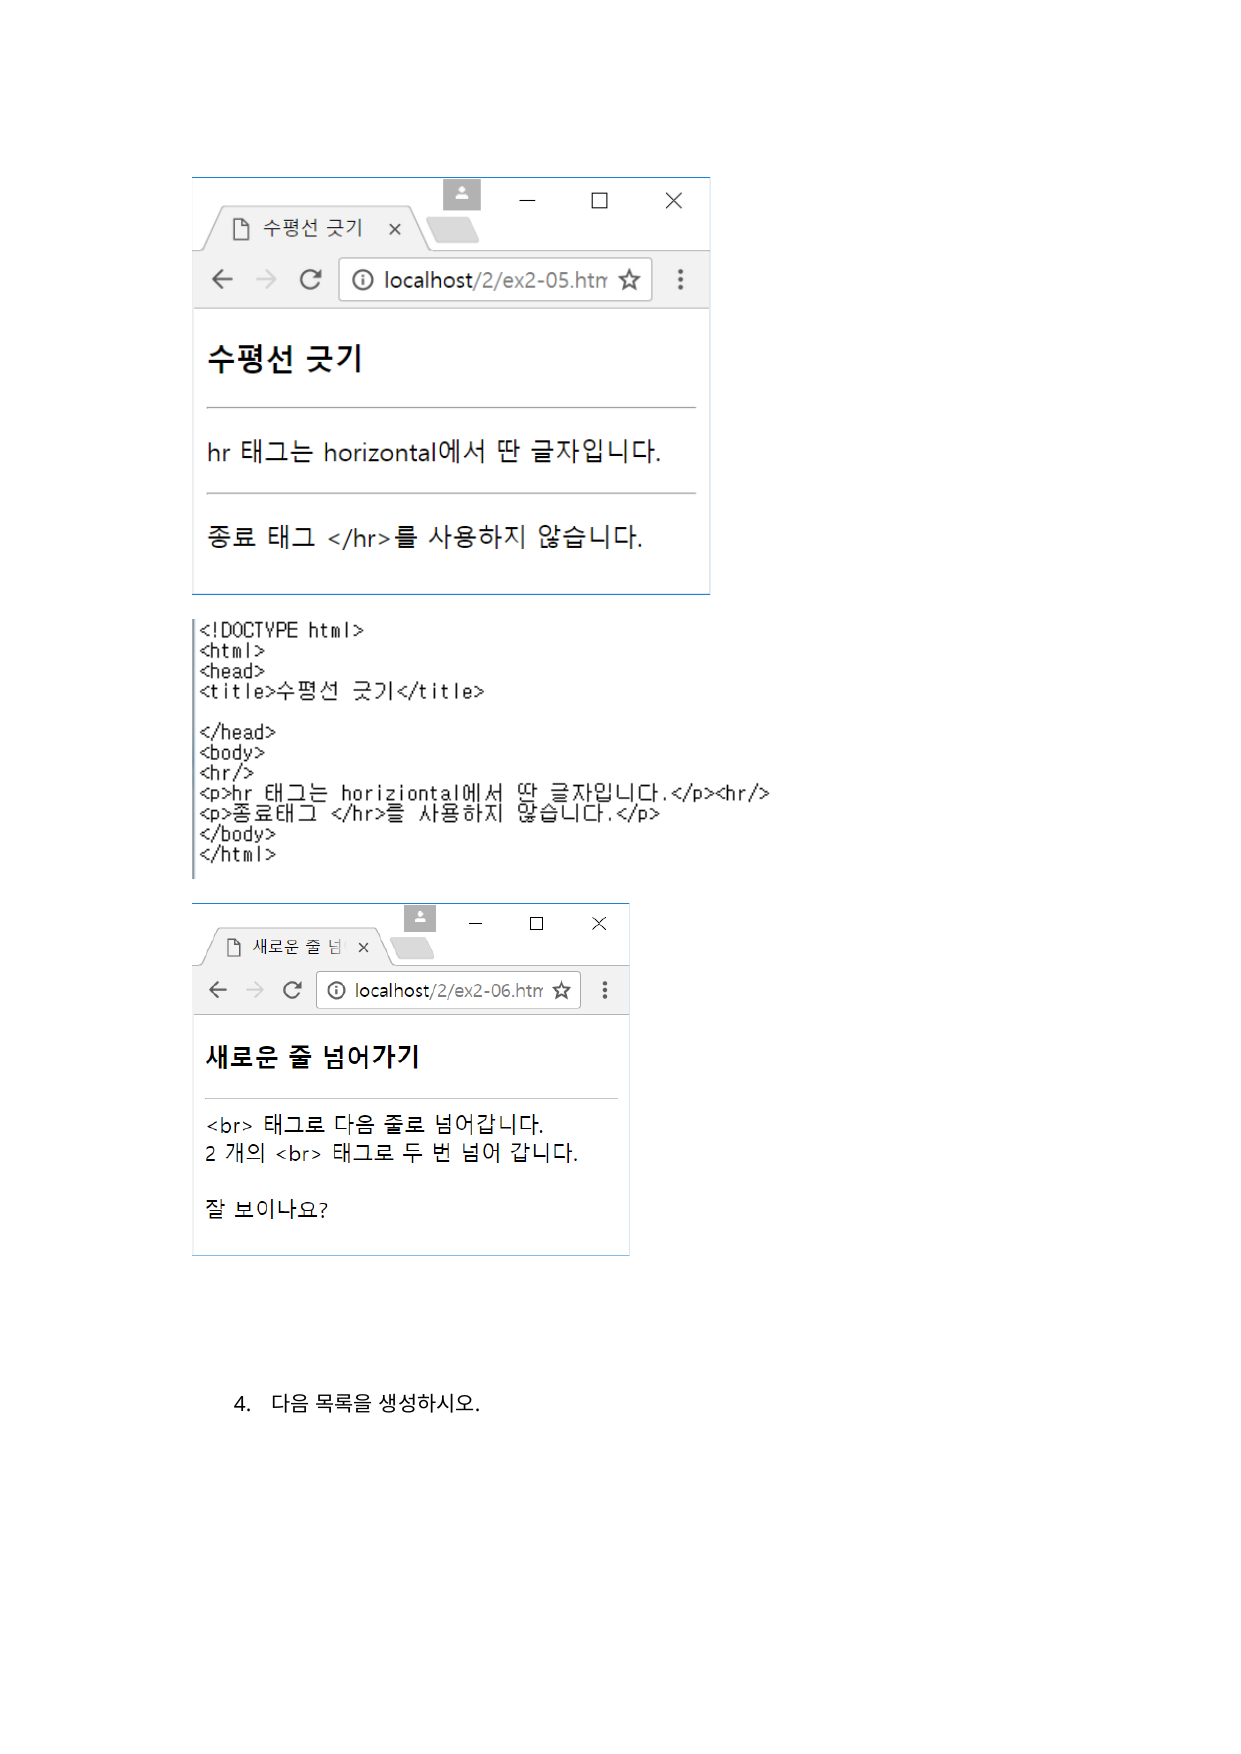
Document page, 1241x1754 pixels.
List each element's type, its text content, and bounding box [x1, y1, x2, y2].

picture [192, 177, 711, 595]
list 다음 목록을 생성하시오. [234, 1388, 1090, 1418]
picture [192, 903, 630, 1256]
picture [192, 619, 832, 879]
